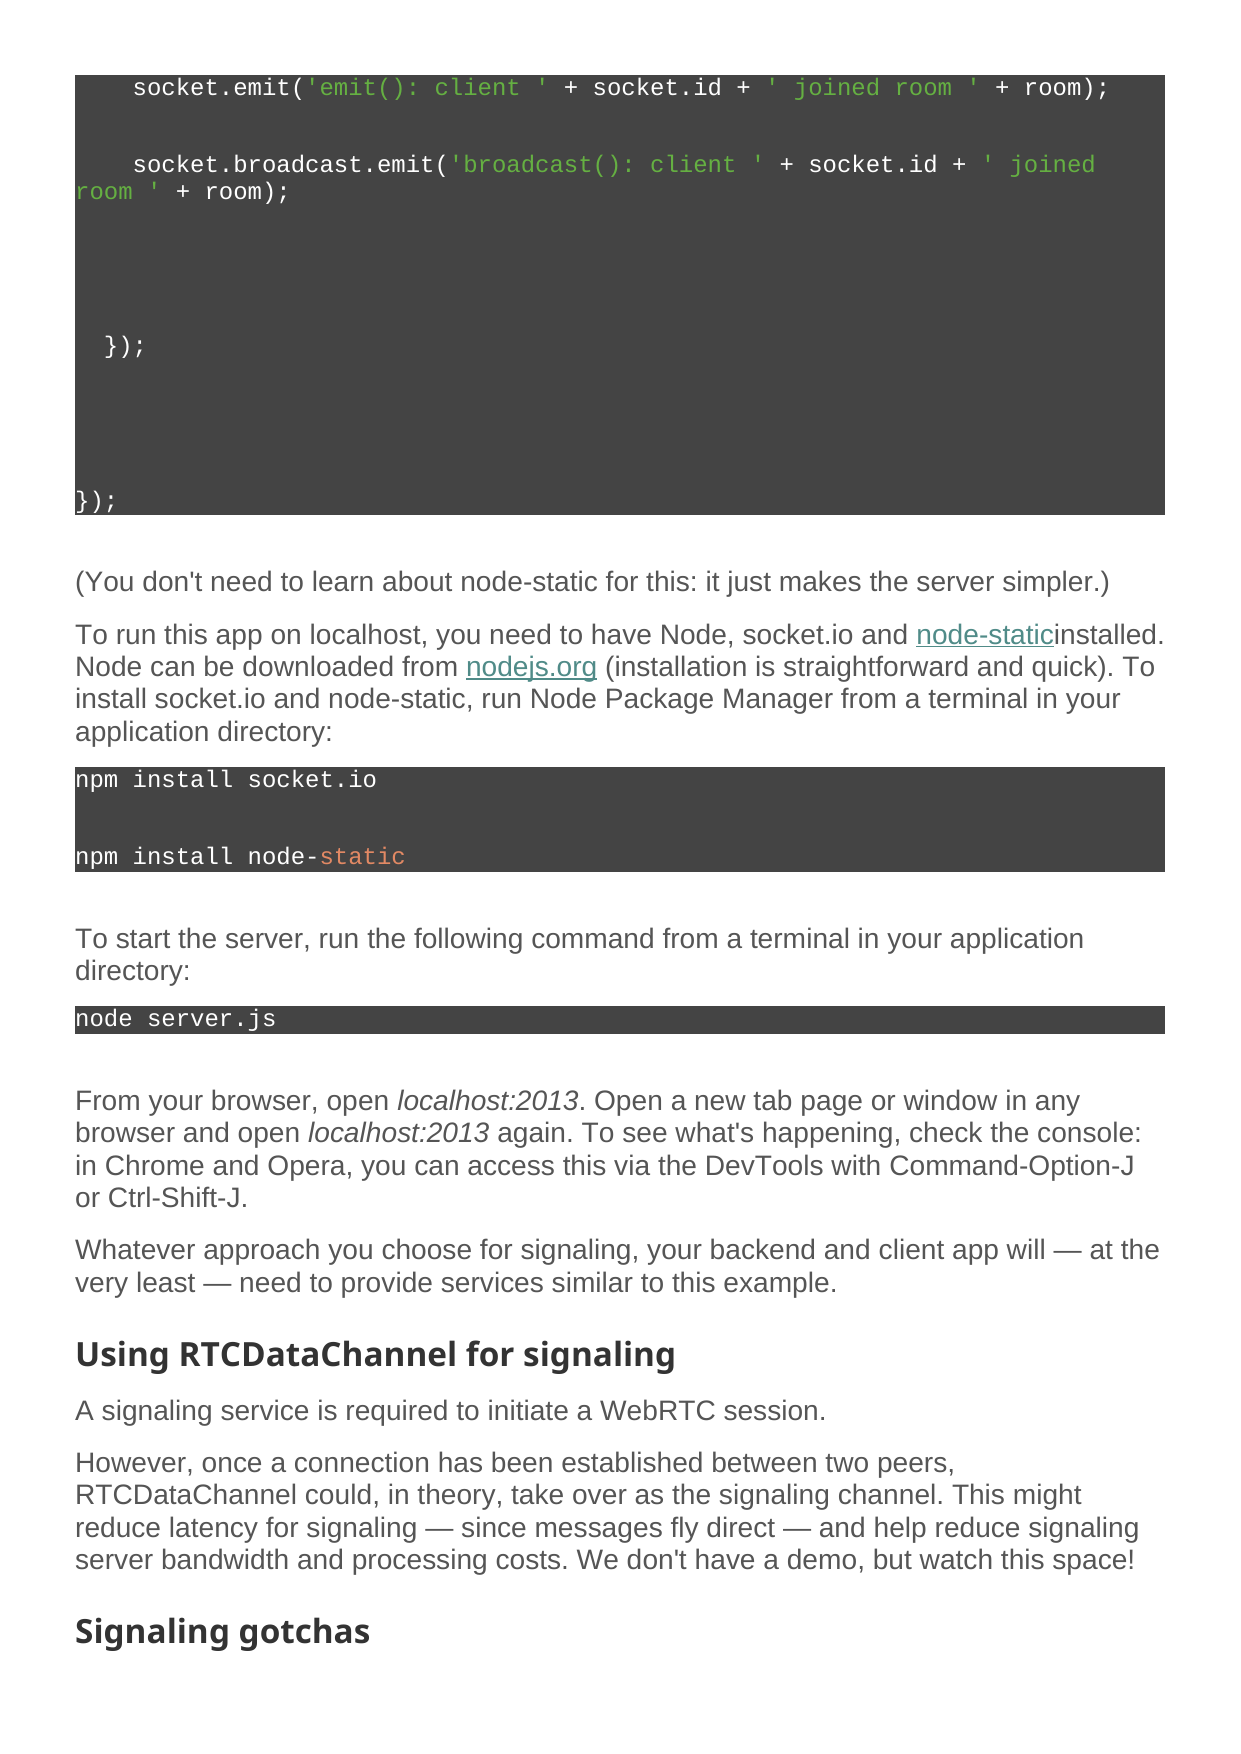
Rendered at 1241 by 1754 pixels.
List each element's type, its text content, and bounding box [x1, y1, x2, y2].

text Whatever approach you choose for signaling, your backend and client app will — at the very least — need to provide services similar to this example. [75, 1233, 1165, 1298]
text socket.emit('emit(): client ' + socket.id + ' joined room ' + room); [75, 75, 1165, 102]
text }); [75, 488, 1165, 515]
text To run this app on localhost, you need to have Node, socket.io and node-staticinstalled. Node can be downloaded from nodejs.org (installation is straightforward and quick). To install socket.io and node-static, run Node Package Manager from a terminal in your application directory: [75, 618, 1165, 747]
text }); [75, 334, 1165, 361]
text Signaling gotchas [75, 1608, 1165, 1653]
text To start the server, run the following command from a terminal in your application directory: [75, 922, 1165, 986]
text node server.js [75, 1006, 1165, 1034]
text A signaling service is required to initiate a WebRTC session. [75, 1393, 1165, 1426]
text However, once a connection has been established between two peers, RTCDataChannel could, in theory, take over as the signaling channel. This might reduce latency for signaling — since messages fly direct — and help reduce signaling server bandwidth and processing costs. We don't have a demo, but watch this space! [75, 1446, 1165, 1575]
text Using RTCDataChannel for signaling [75, 1331, 1165, 1376]
text From your browser, open localhost:2013. Open a new tab page or window in any browser and open localhost:2013 again. To see what's happening, check the console: in Chrome and Opera, you can access this via the DevTools with Command-Option-J or Ctrl-Shift-J. [75, 1084, 1165, 1213]
text npm install socket.io [75, 767, 1165, 794]
text socket.broadcast.emit('broadcast(): client ' + socket.id + ' joined room ' + room); [75, 152, 1165, 207]
text (You don't need to learn about node-static for this: it just makes the server simpler.) [75, 565, 1165, 598]
text npm install node-static [75, 844, 1165, 872]
